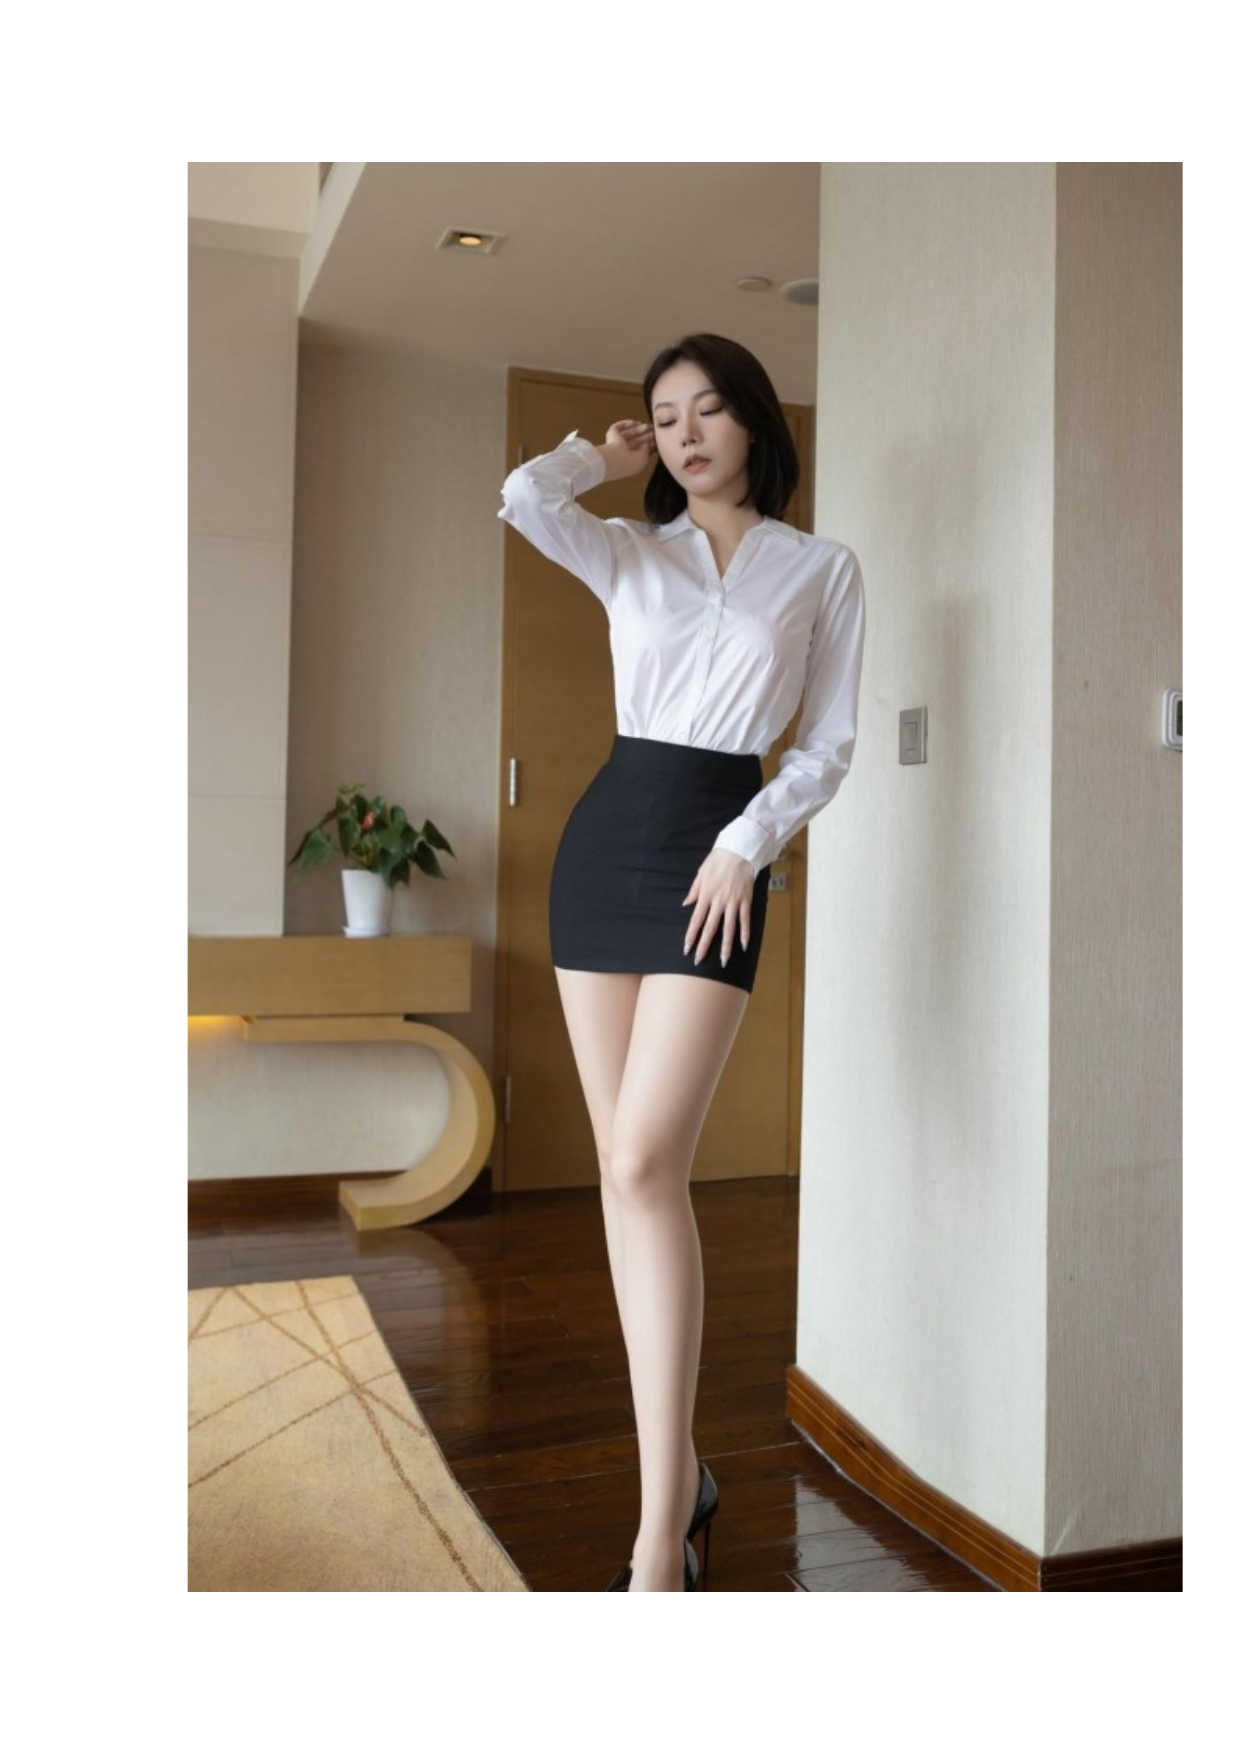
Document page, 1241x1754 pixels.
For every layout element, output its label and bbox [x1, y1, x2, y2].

picture [187, 162, 1183, 1592]
